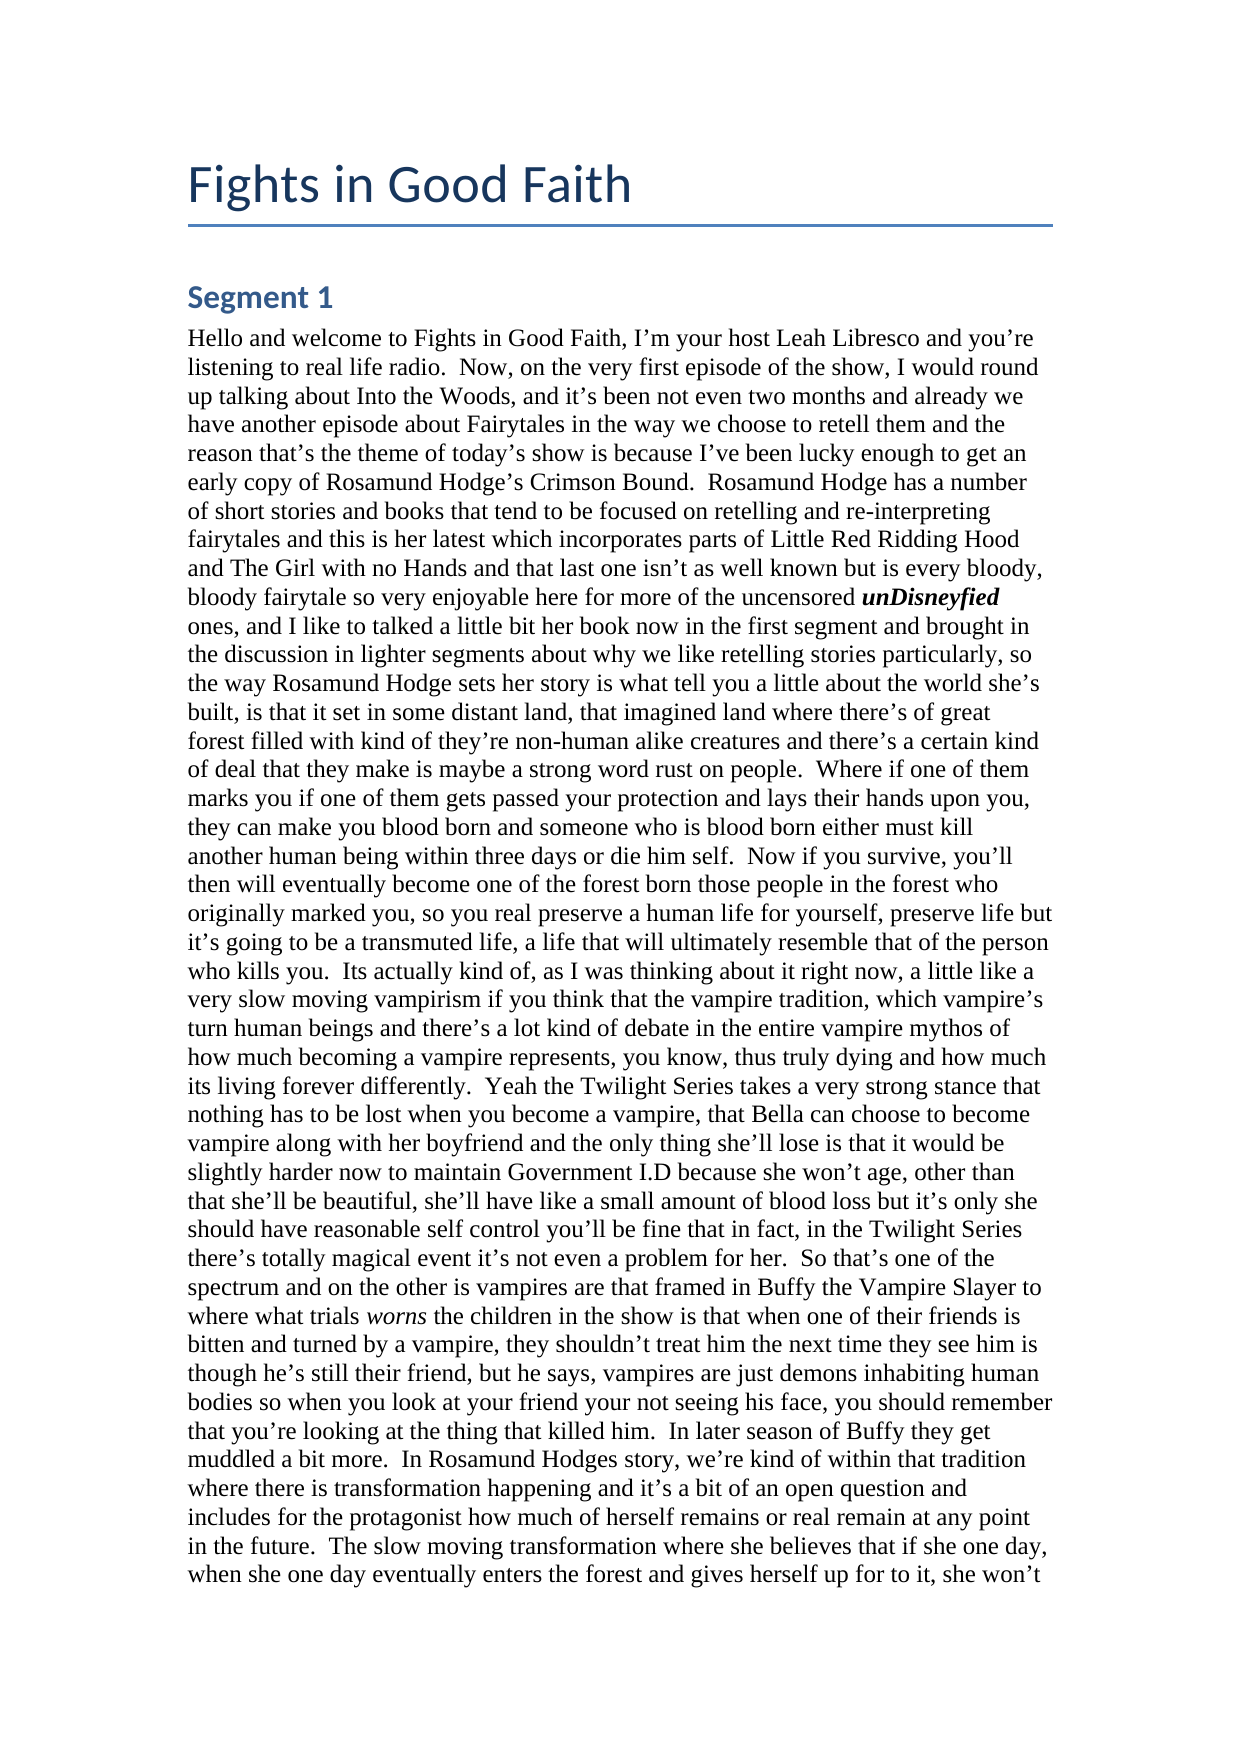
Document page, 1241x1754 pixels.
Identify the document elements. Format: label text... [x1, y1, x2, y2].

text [187, 323, 1053, 1588]
title Fights in Good Faith [187, 150, 1053, 227]
subtitle Segment 1 [187, 277, 1053, 317]
